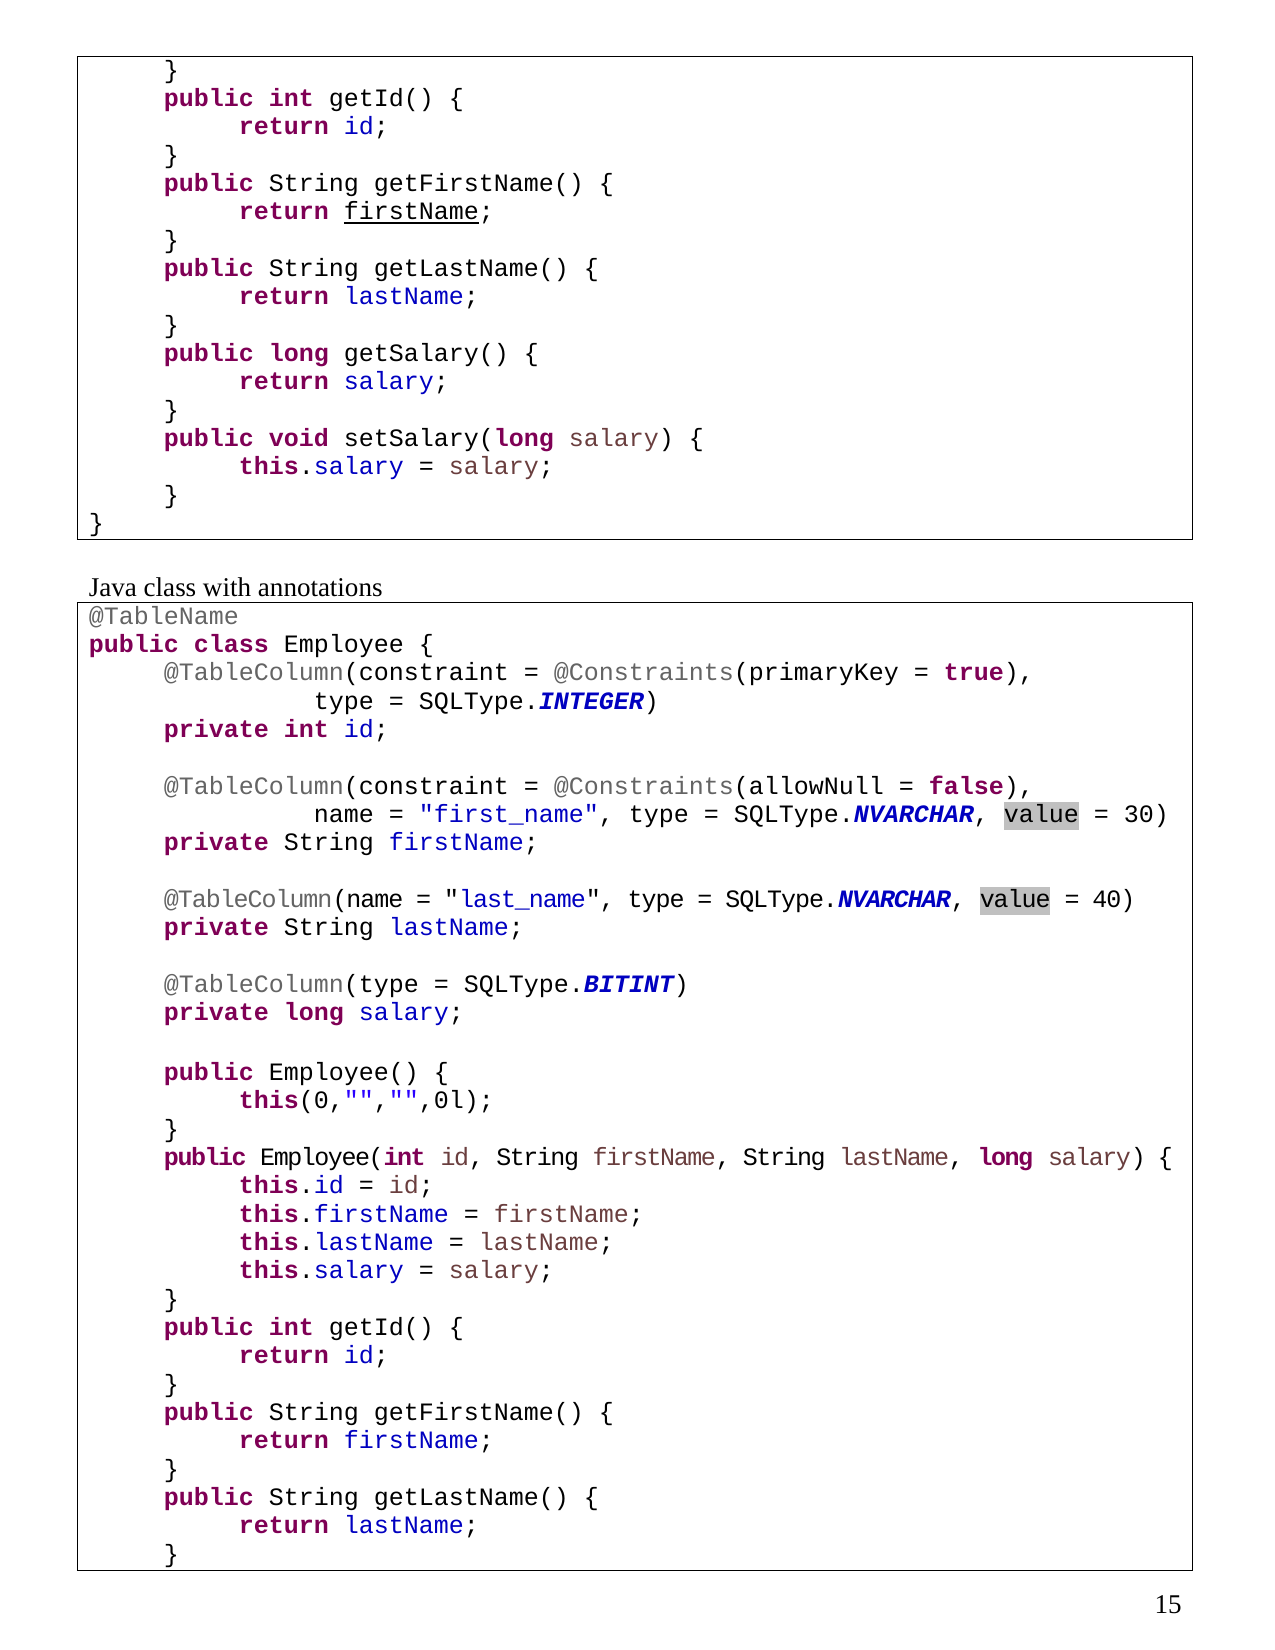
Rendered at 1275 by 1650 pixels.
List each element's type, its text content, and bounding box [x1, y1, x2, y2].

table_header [78, 603, 1192, 1569]
text Java class with annotations [89, 571, 1181, 602]
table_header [78, 57, 1192, 539]
